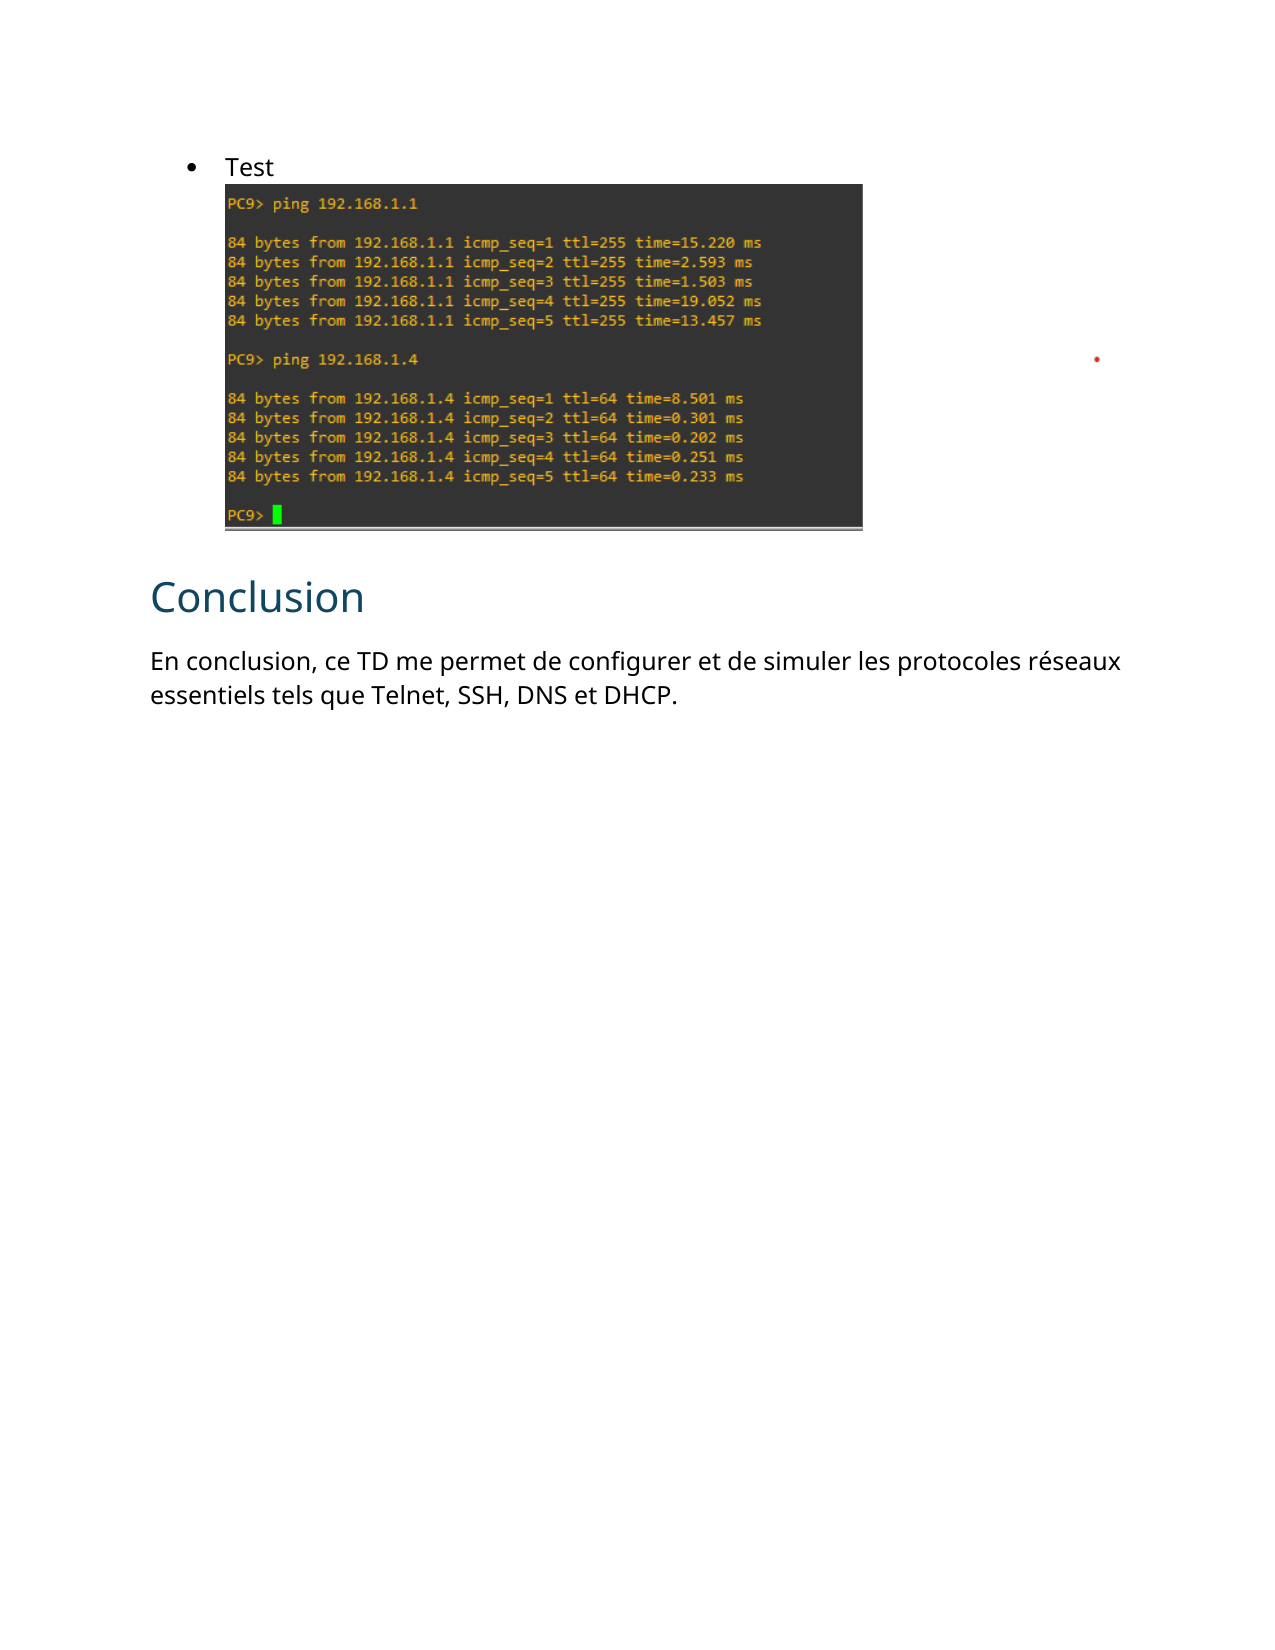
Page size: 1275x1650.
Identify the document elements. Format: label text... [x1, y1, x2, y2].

subtitle Conclusion [150, 568, 1125, 625]
text En conclusion, ce TD me permet de configurer et de simuler les protocoles réseaux essentiels tels que Telnet, SSH, DNS et DHCP. [150, 643, 1125, 712]
picture [225, 184, 1100, 531]
